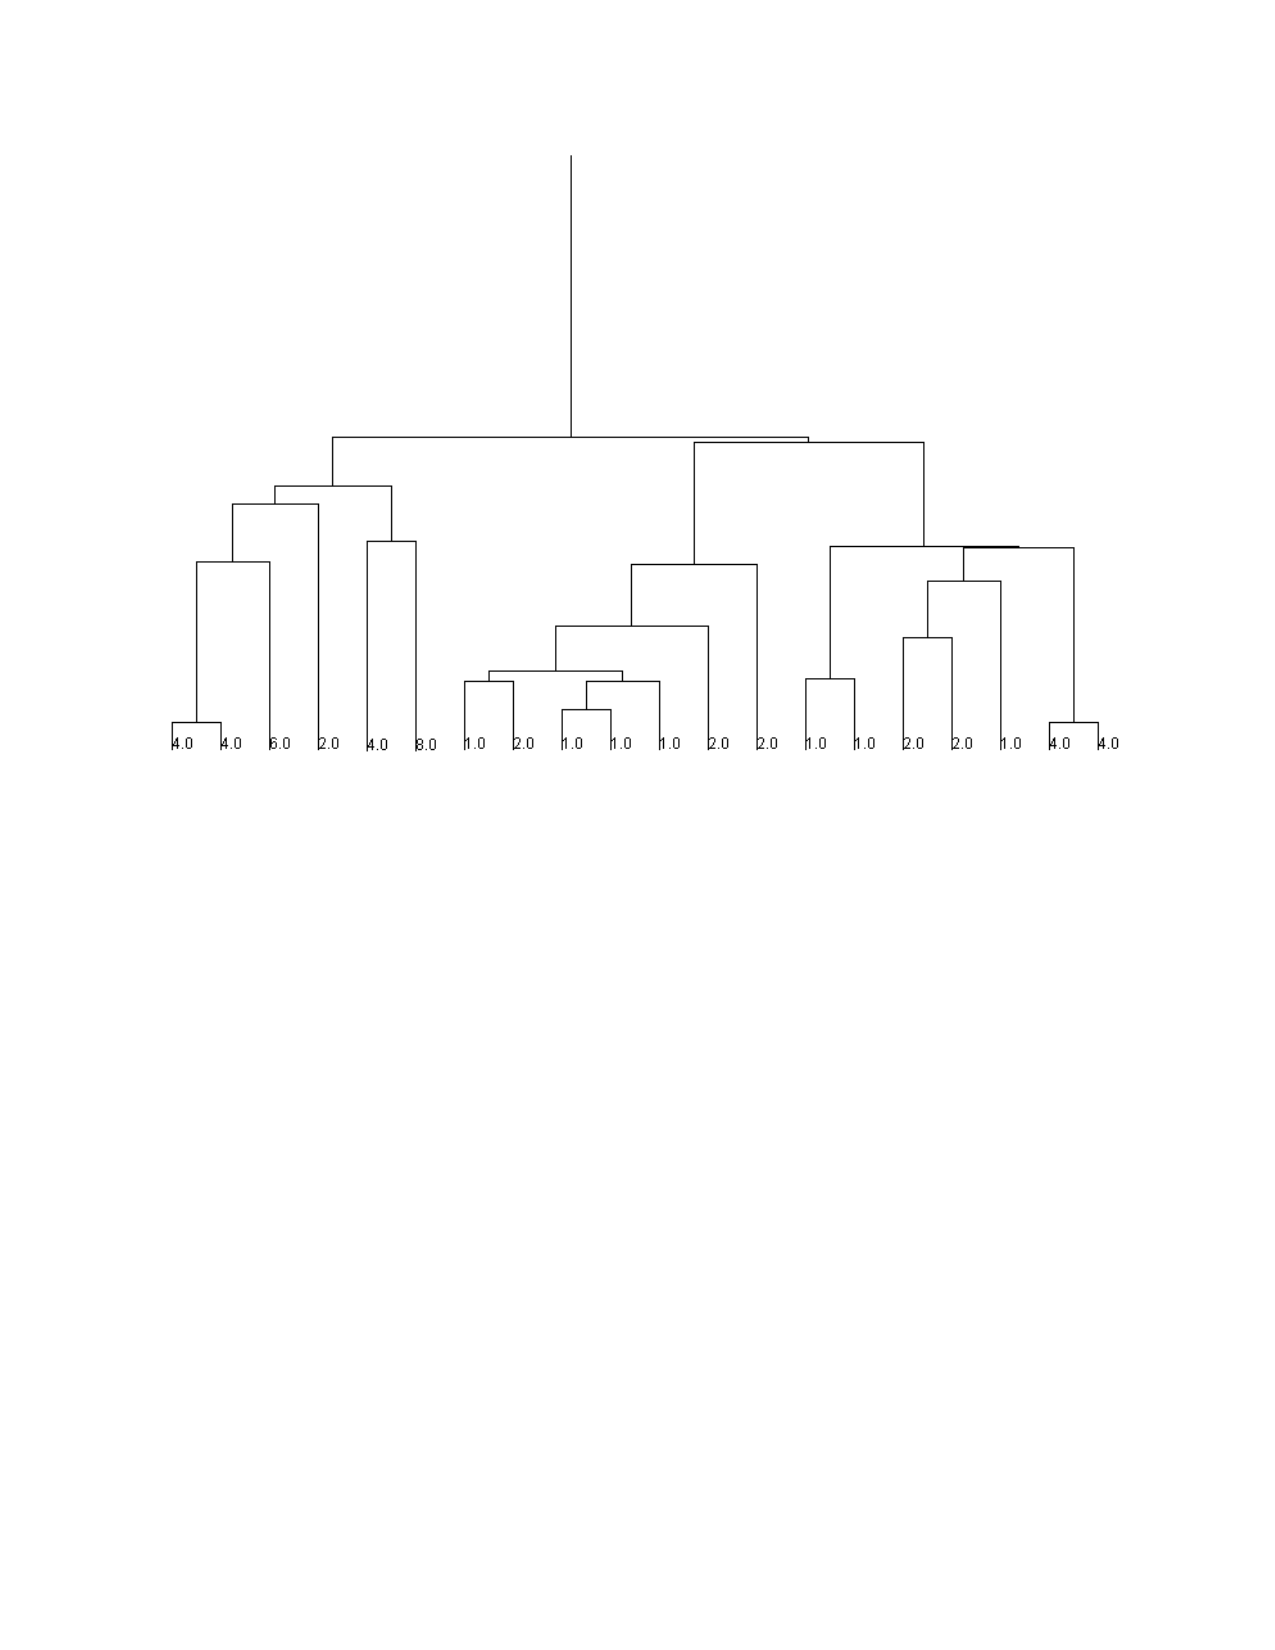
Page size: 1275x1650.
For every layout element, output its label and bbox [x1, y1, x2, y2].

picture [150, 150, 1125, 758]
